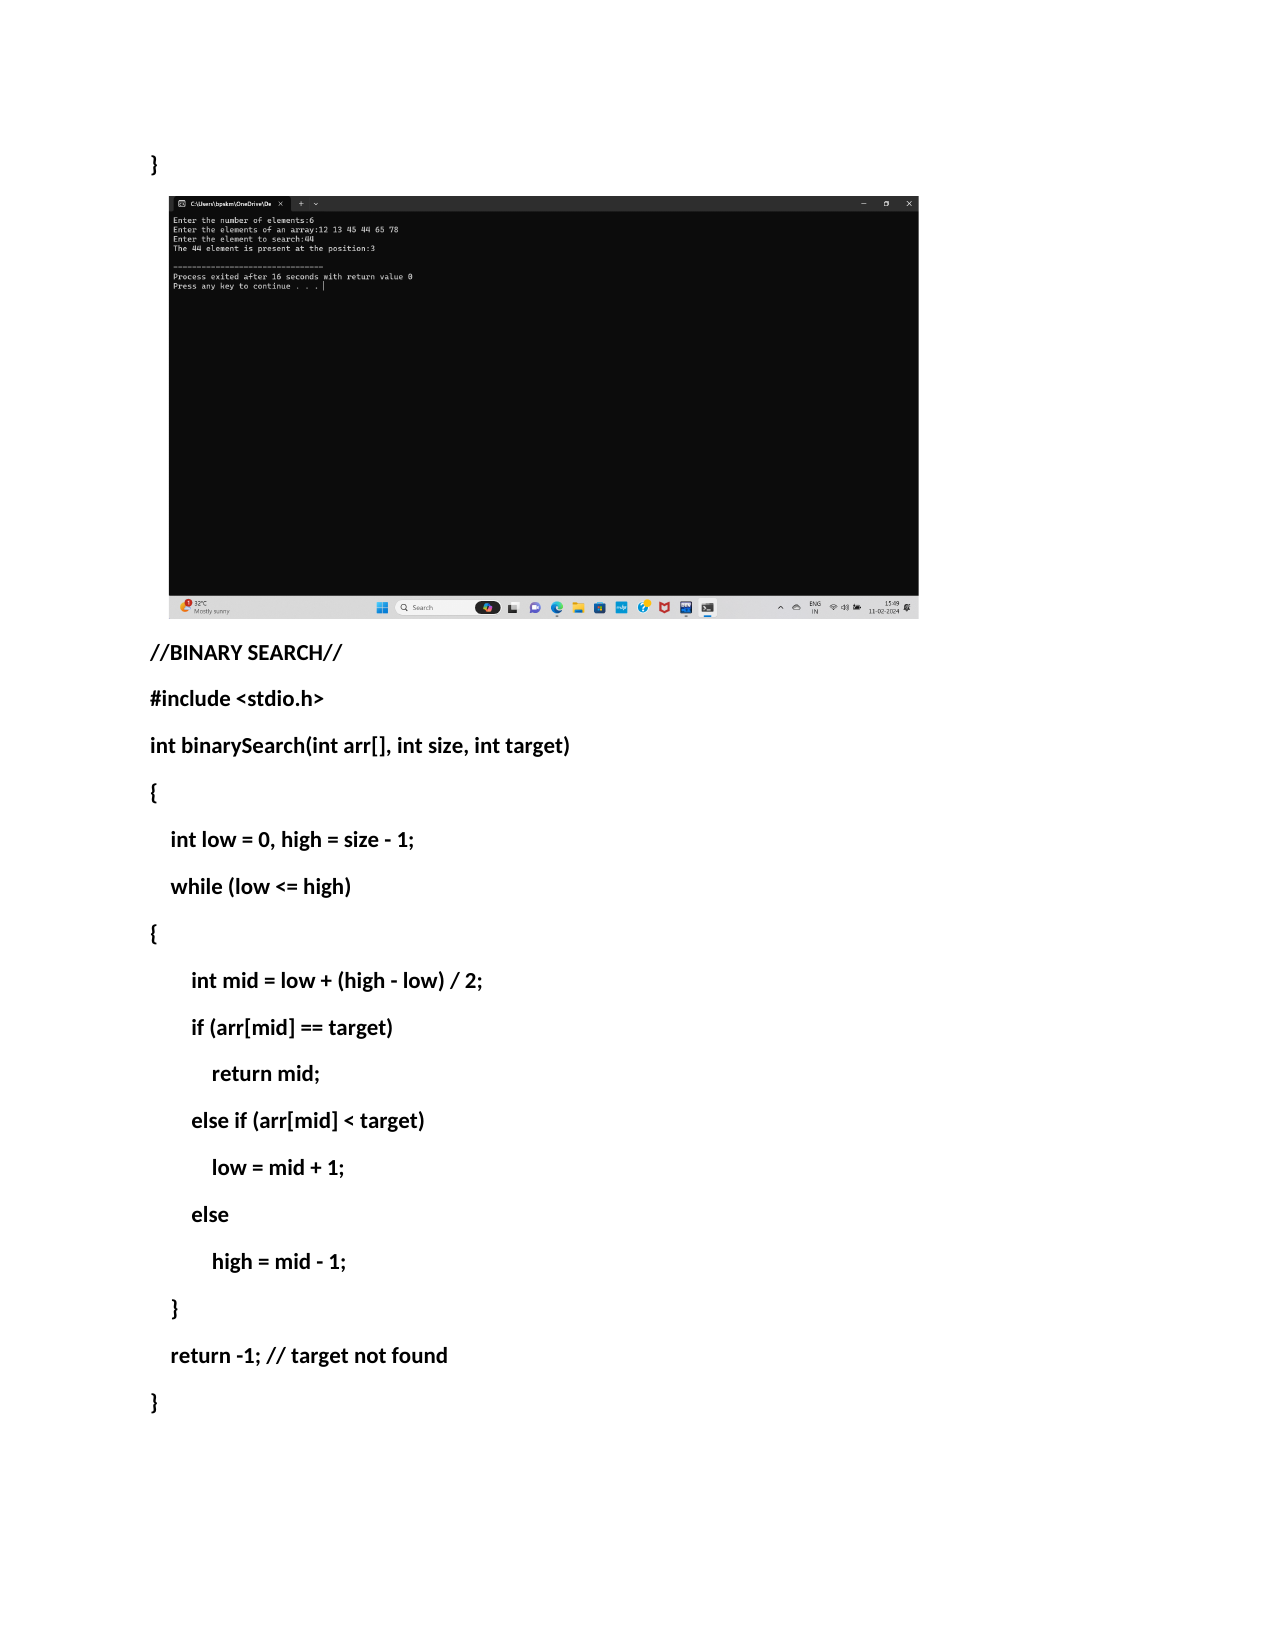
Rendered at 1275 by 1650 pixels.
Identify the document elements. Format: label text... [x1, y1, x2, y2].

text int mid = low + (high - low) / 2; [150, 966, 1125, 994]
text int binarySearch(int arr[], int size, int target) [150, 731, 1125, 759]
text high = mid - 1; [150, 1247, 1125, 1275]
text else [150, 1200, 1125, 1228]
text return -1; // target not found [150, 1341, 1125, 1369]
text } [150, 1294, 1125, 1322]
text low = mid + 1; [150, 1153, 1125, 1181]
text while (low <= high) [150, 872, 1125, 900]
text } [150, 1388, 1125, 1416]
text { [150, 919, 1125, 947]
text return mid; [150, 1059, 1125, 1087]
text //BINARY SEARCH// [150, 638, 1125, 666]
text if (arr[mid] == target) [150, 1013, 1125, 1041]
text int low = 0, high = size - 1; [150, 825, 1125, 853]
text #include <stdio.h> [150, 684, 1125, 712]
text else if (arr[mid] < target) [150, 1106, 1125, 1134]
text { [150, 778, 1125, 806]
text } [150, 150, 1125, 178]
